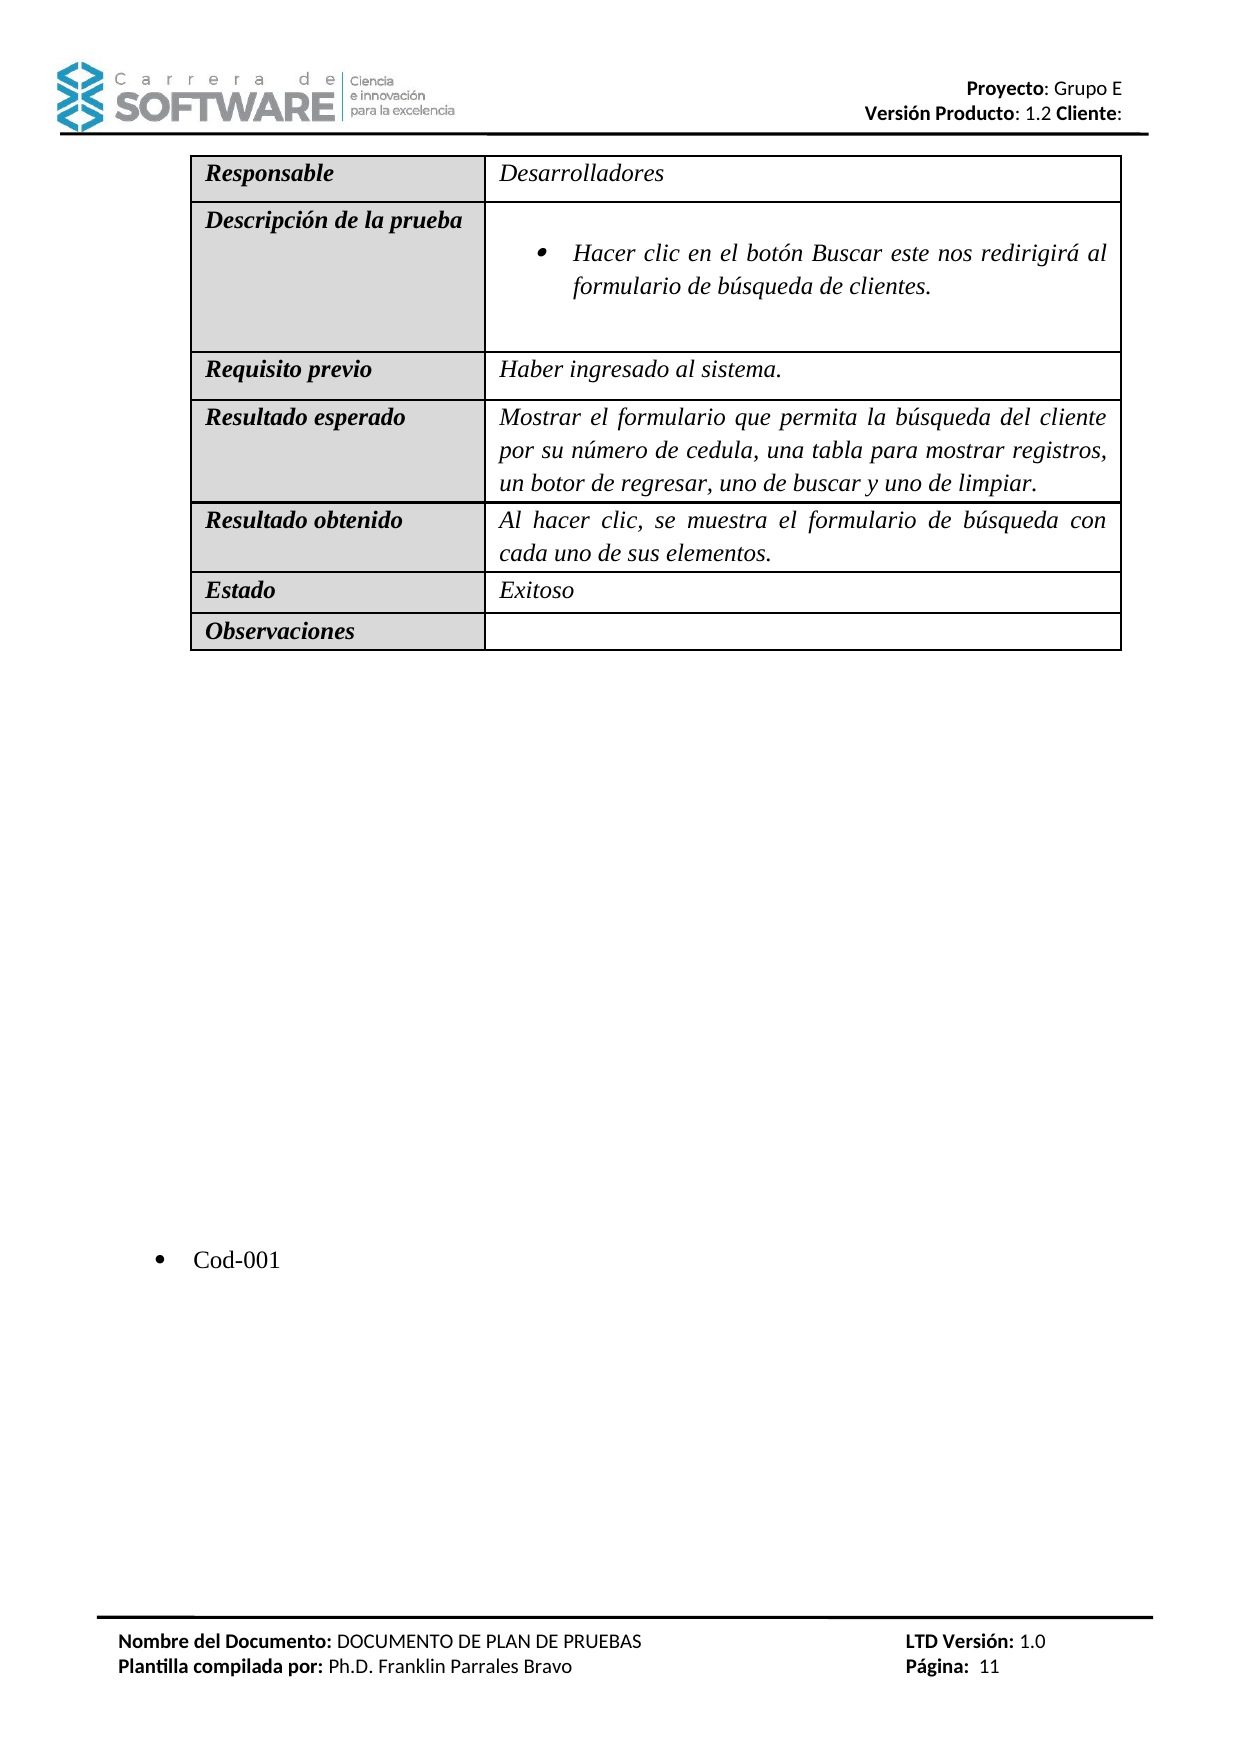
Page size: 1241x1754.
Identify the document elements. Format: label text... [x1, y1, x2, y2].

picture [46, 46, 461, 154]
table_cell Exitoso [486, 573, 1120, 612]
table_cell Al hacer clic, se muestra el formulario de búsqueda con cada uno de sus elementos. [486, 504, 1120, 571]
table_cell Requisito previo [192, 353, 484, 399]
table_cell Hacer clic en el botón Buscar este nos redirigirá al formulario de búsqueda de clientes. [486, 203, 1120, 351]
table_cell Estado [192, 573, 484, 612]
list Cod-001 [156, 1245, 1122, 1274]
table_cell Mostrar el formulario que permita la búsqueda del cliente por su número de cedula, una tabla para mostrar registros, un botor de regresar, uno de buscar y uno de limpiar. [486, 401, 1120, 501]
table_cell Resultado esperado [192, 401, 484, 501]
table_cell Desarrolladores [486, 157, 1120, 201]
table_cell Descripción de la prueba [192, 203, 484, 351]
table_cell Observaciones [192, 614, 484, 649]
table_cell Resultado obtenido [192, 504, 484, 571]
table_cell Responsable [192, 157, 484, 201]
table_cell [486, 614, 1120, 649]
table_cell Haber ingresado al sistema. [486, 353, 1120, 399]
